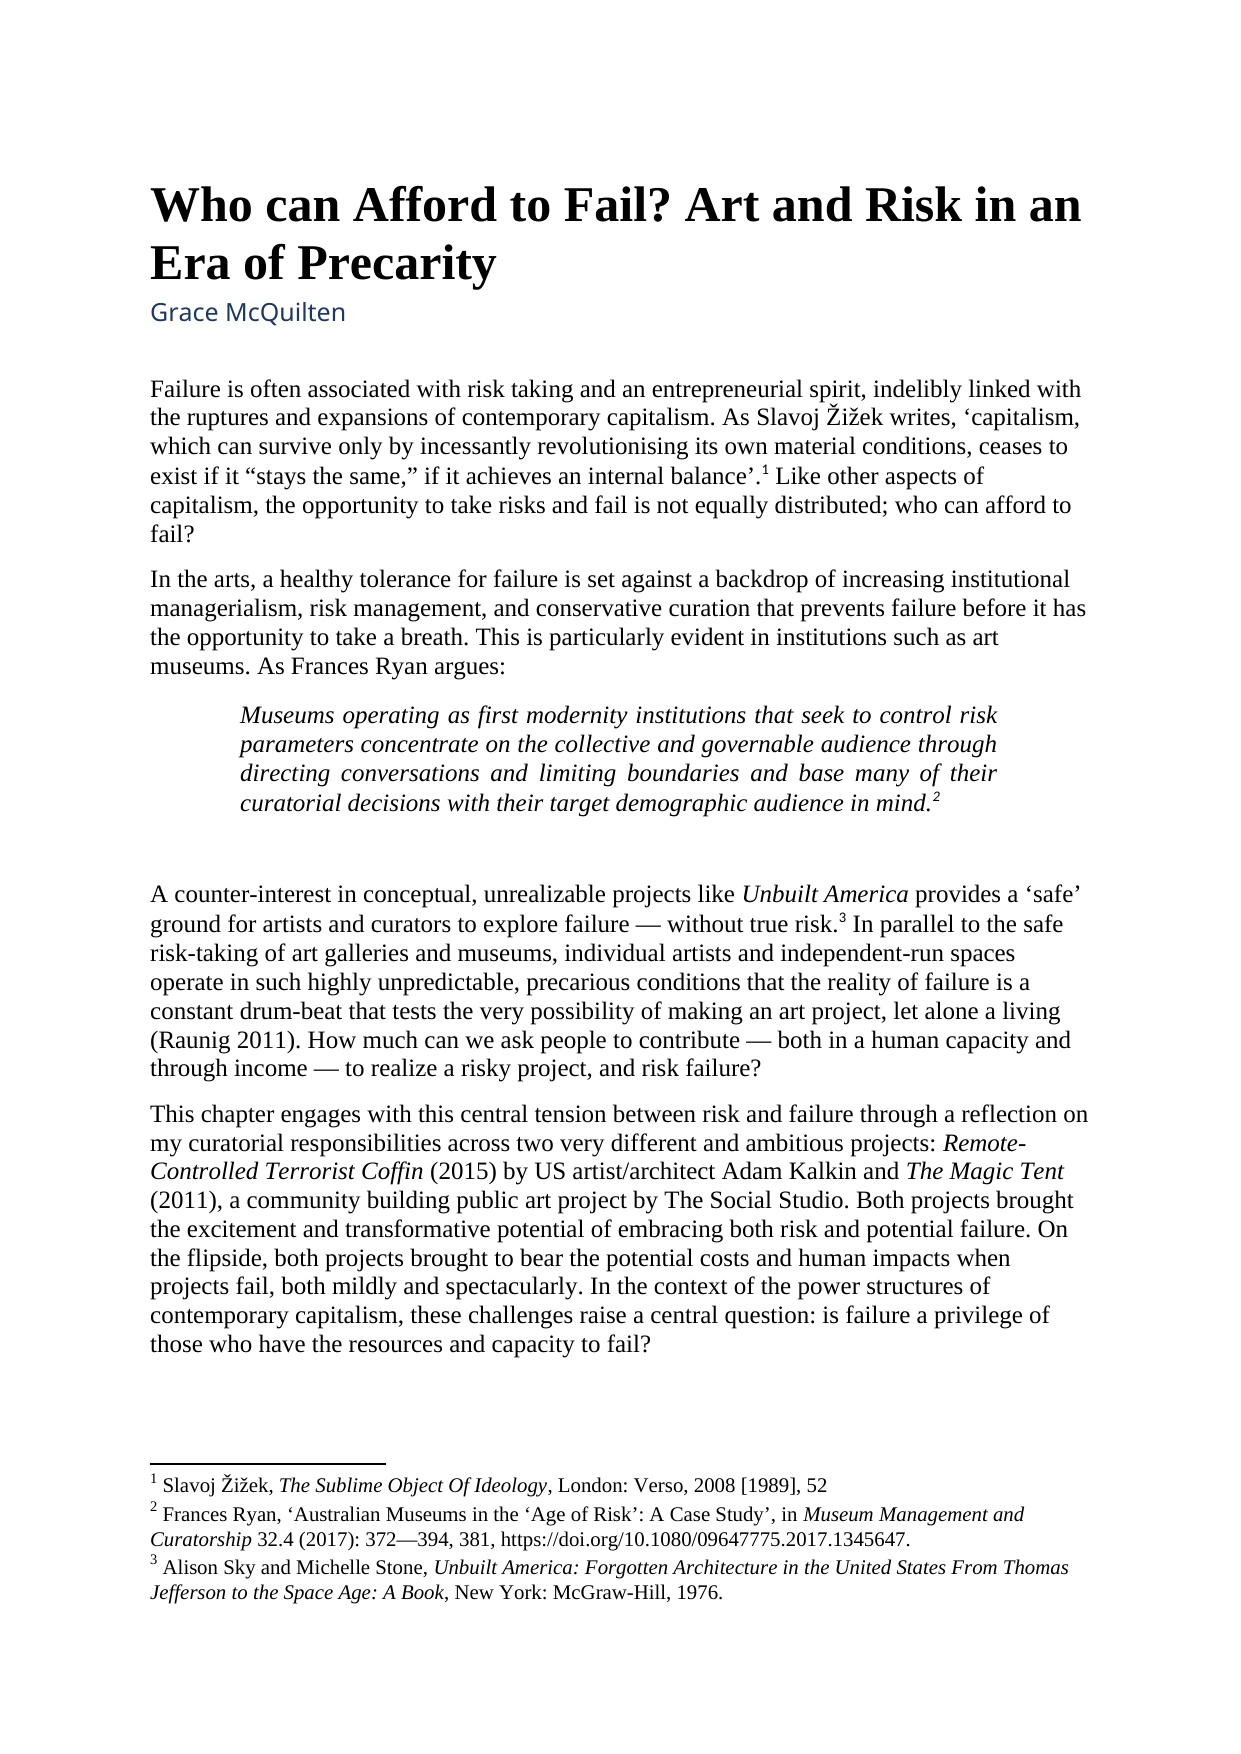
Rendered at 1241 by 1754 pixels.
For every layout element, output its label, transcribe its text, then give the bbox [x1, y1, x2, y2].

subtitle Who can Afford to Fail? Art and Risk in an Era of Precarity [150, 175, 1090, 290]
text A counter-interest in conceptual, unrealizable projects like Unbuilt America provides a ‘safe’ ground for artists and curators to explore failure — without true risk. In parallel to the safe risk-taking of art galleries and museums, individual artists and independent-run spaces operate in such highly unpredictable, precarious conditions that the reality of failure is a constant drum-beat that tests the very possibility of making an art project, let alone a living (Raunig 2011). How much can we ask people to contribute — both in a human capacity and through income — to realize a risky project, and risk failure? [150, 879, 1090, 1082]
text Museums operating as first modernity institutions that seek to control risk parameters concentrate on the collective and governable audience through directing conversations and limiting boundaries and base many of their curatorial decisions with their target demographic audience in mind. [240, 700, 1000, 817]
subtitle Grace McQuilten [150, 294, 1090, 328]
text In the arts, a healthy tolerance for failure is set against a backdrop of increasing institutional managerialism, risk management, and conservative curation that prevents failure before it has the opportunity to take a breath. This is particularly evident in institutions such as art museums. As Frances Ryan argues: [150, 564, 1090, 679]
text Failure is often associated with risk taking and an entrepreneurial spirit, indelibly linked with the ruptures and expansions of contemporary capitalism. As Slavoj Žižek writes, ‘capitalism, which can survive only by incessantly revolutionising its own material conditions, ceases to exist if it “stays the same,” if it achieves an internal balance’. Like other aspects of capitalism, the opportunity to take risks and fail is not equally distributed; who can afford to fail? [150, 374, 1090, 548]
text This chapter engages with this central tension between risk and failure through a reflection on my curatorial responsibilities across two very different and ambitious projects: Remote-Controlled Terrorist Coffin (2015) by US artist/architect Adam Kalkin and The Magic Tent (2011), a community building public art project by The Social Studio. Both projects brought the excitement and transformative potential of embracing both risk and potential failure. On the flipside, both projects brought to bear the potential costs and human impacts when projects fail, both mildly and spectacularly. In the context of the power structures of contemporary capitalism, these challenges raise a central question: is failure a privilege of those who have the resources and capacity to fail? [150, 1099, 1090, 1358]
